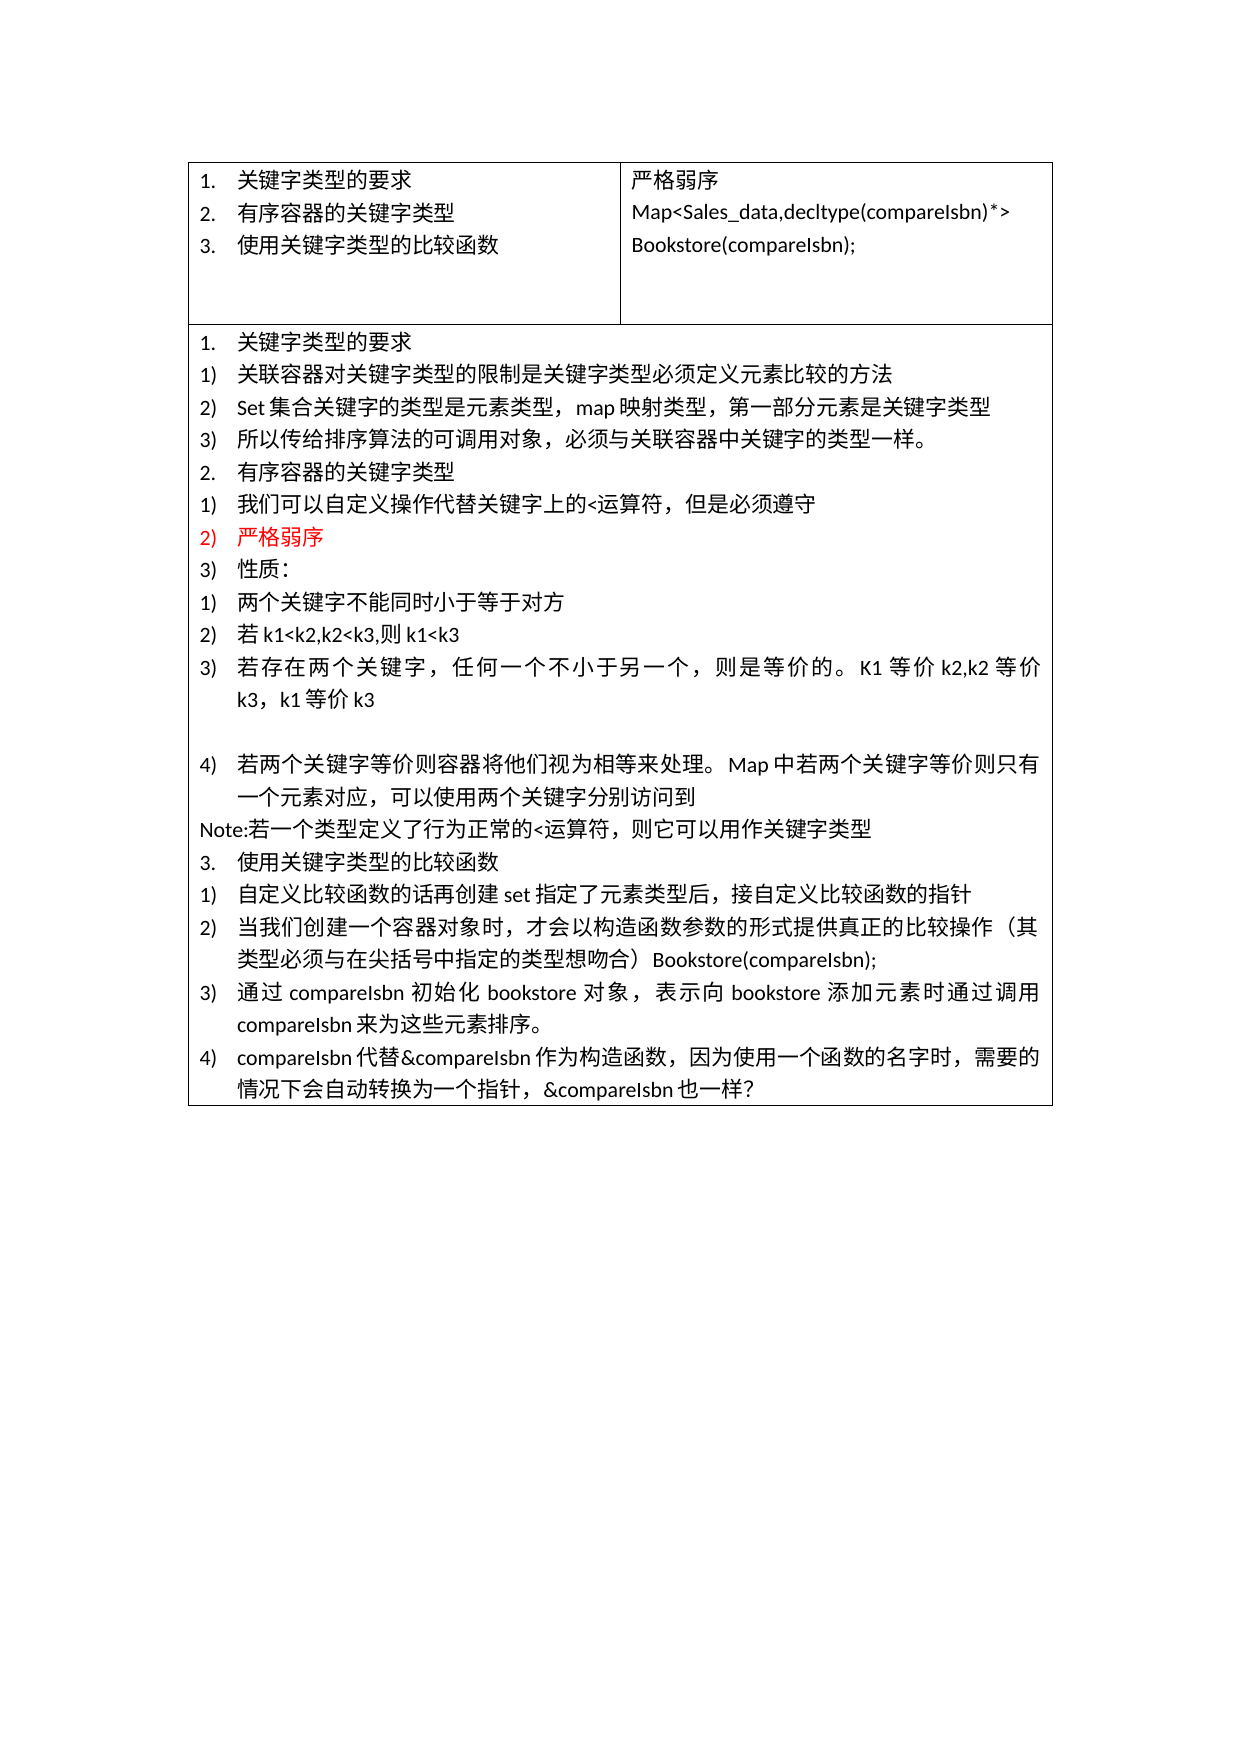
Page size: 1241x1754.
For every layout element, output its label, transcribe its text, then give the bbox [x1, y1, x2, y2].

table_header 关键字类型的要求 有序容器的关键字类型 使用关键字类型的比较函数 [189, 163, 620, 323]
table_header 严格弱序 Map<Sales_data,decltype(compareIsbn)*> Bookstore(compareIsbn); [621, 163, 1052, 323]
table_cell 关键字类型的要求 关联容器对关键字类型的限制是关键字类型必须定义元素比较的方法 Set集合关键字的类型是元素类型，map映射类型，第一部分元素是关键字类型 所以传给排序算法的可调用对象，必须与关联容器中关键字的类型一样。 有序容器的关键字类型 我们可以自定义操作代替关键字上的<运算符，但是必须遵守 严格弱序 性质： 两个关键字不能同时小于等于对方 若k1<k2,k2<k3,则k1<k3 若存在两个关键字，任何一个不小于另一个，则是等价的。K1等价k2,k2等价k3，k1等价k3 若两个关键字等价则容器将他们视为相等来处理。Map中若两个关键字等价则只有一个元素对应，可以使用两个关键字分别访问到 Note:若一个类型定义了行为正常的<运算符，则它可以用作关键字类型 使用关键字类型的比较函数 自定义比较函数的话再创建set指定了元素类型后，接自定义比较函数的指针 当我们创建一个容器对象时，才会以构造函数参数的形式提供真正的比较操作（其类型必须与在尖括号中指定的类型想吻合）Bookstore(compareIsbn); 通过compareIsbn初始化bookstore对象，表示向bookstore添加元素时通过调用compareIsbn来为这些元素排序。 compareIsbn代替&compareIsbn作为构造函数，因为使用一个函数的名字时，需要的情况下会自动转换为一个指针，&compareIsbn也一样？ [189, 325, 1052, 1104]
